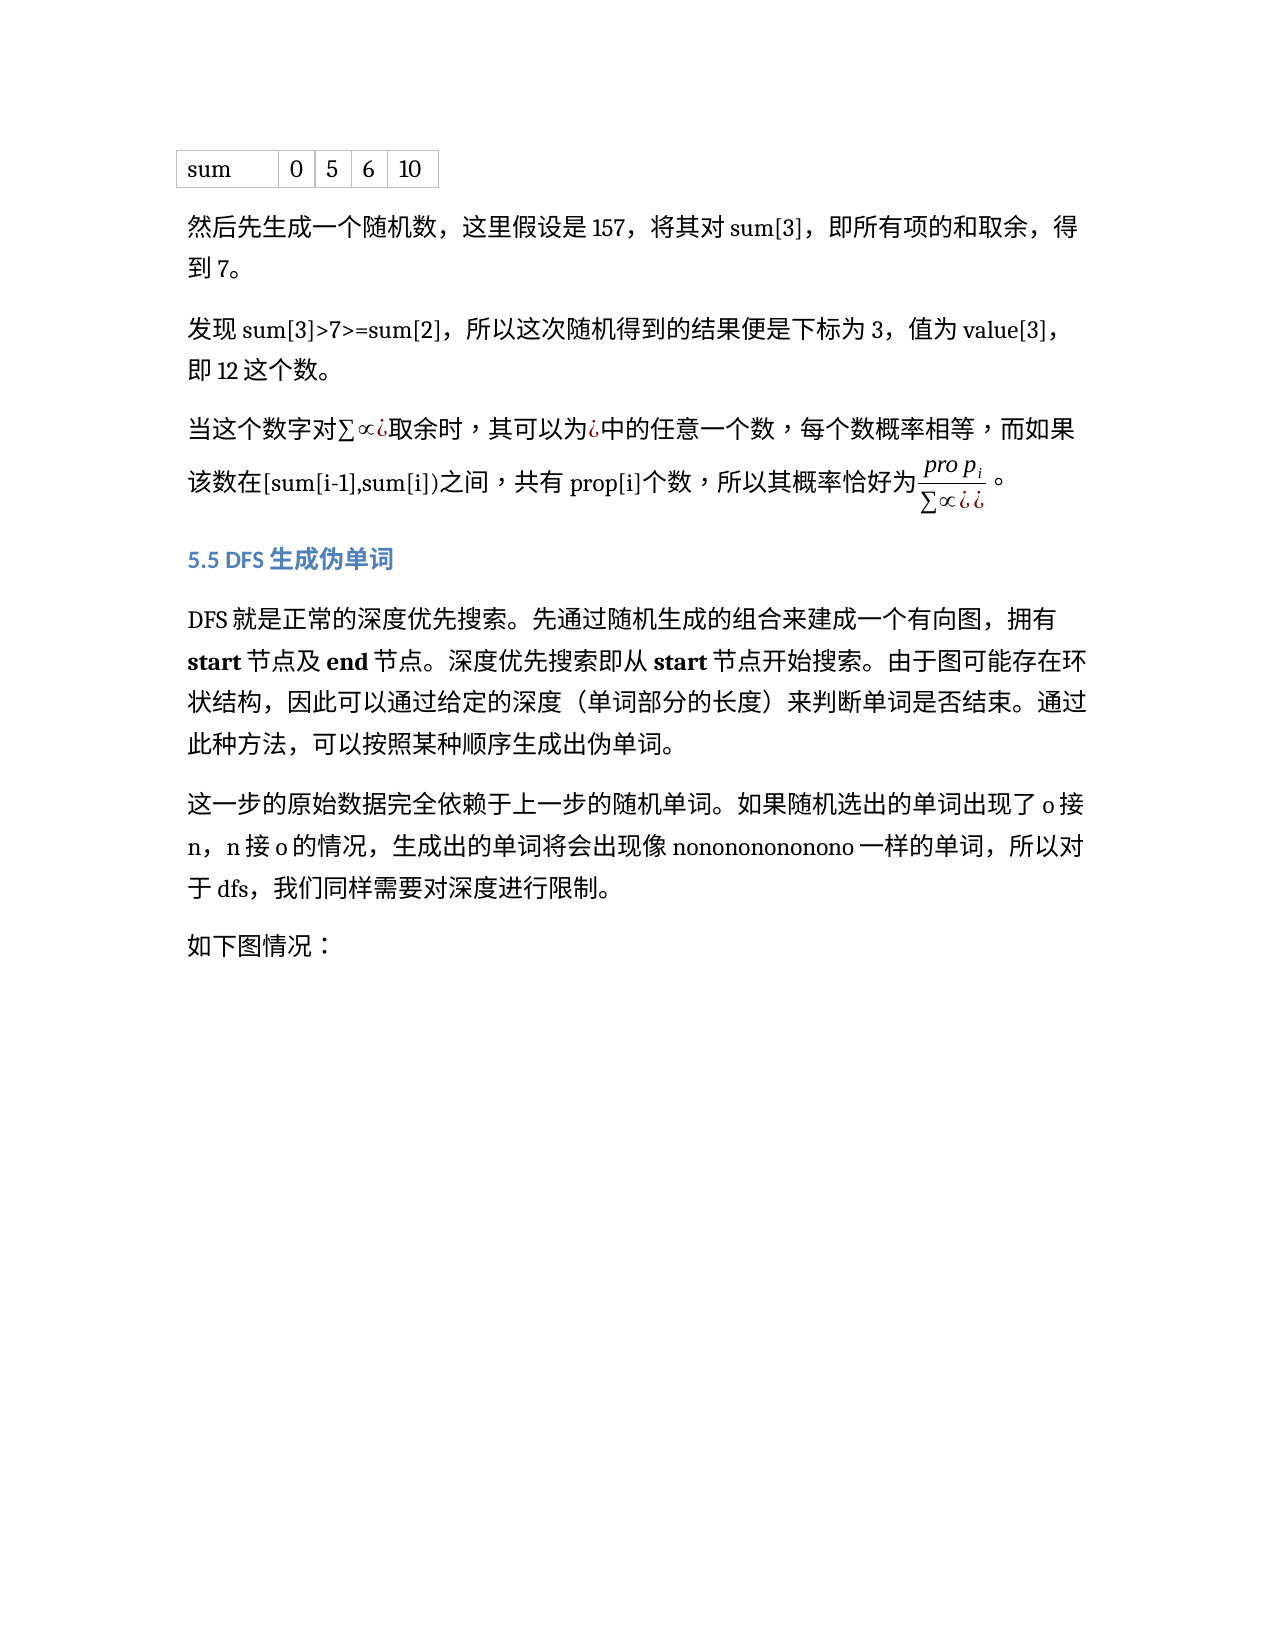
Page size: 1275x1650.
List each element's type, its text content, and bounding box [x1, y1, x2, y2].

text DFS就是正常的深度优先搜索。先通过随机生成的组合来建成一个有向图，拥有start节点及end节点。深度优先搜索即从start节点开始搜索。由于图可能存在环状结构，因此可以通过给定的深度（单词部分的长度）来判断单词是否结束。通过此种方法，可以按照某种顺序生成出伪单词。 [187, 599, 1087, 761]
text 然后先生成一个随机数，这里假设是157，将其对sum[3]，即所有项的和取余，得到7。 [187, 207, 1087, 285]
table_cell 10 [388, 151, 438, 187]
text 如下图情况： [187, 929, 1087, 963]
text 发现sum[3]>7>=sum[2]，所以这次随机得到的结果便是下标为3，值为value[3]，即12这个数。 [187, 309, 1087, 387]
text 这一步的原始数据完全依赖于上一步的随机单词。如果随机选出的单词出现了o接n，n接o的情况，生成出的单词将会出现像nonononononono一样的单词，所以对于dfs，我们同样需要对深度进行限制。 [187, 785, 1087, 904]
table_cell sum [177, 151, 278, 187]
text 当这个数字对取余时，其可以为中的任意一个数，每个数概率相等，而如果该数在[sum[i-1],sum[i])之间，共有prop[i]个数，所以其概率恰好为。 [187, 411, 1087, 513]
table_cell 5 [316, 151, 351, 187]
table_cell 6 [352, 151, 387, 187]
table_cell 0 [279, 151, 314, 187]
subtitle 5.5 DFS生成伪单词 [187, 539, 1087, 575]
